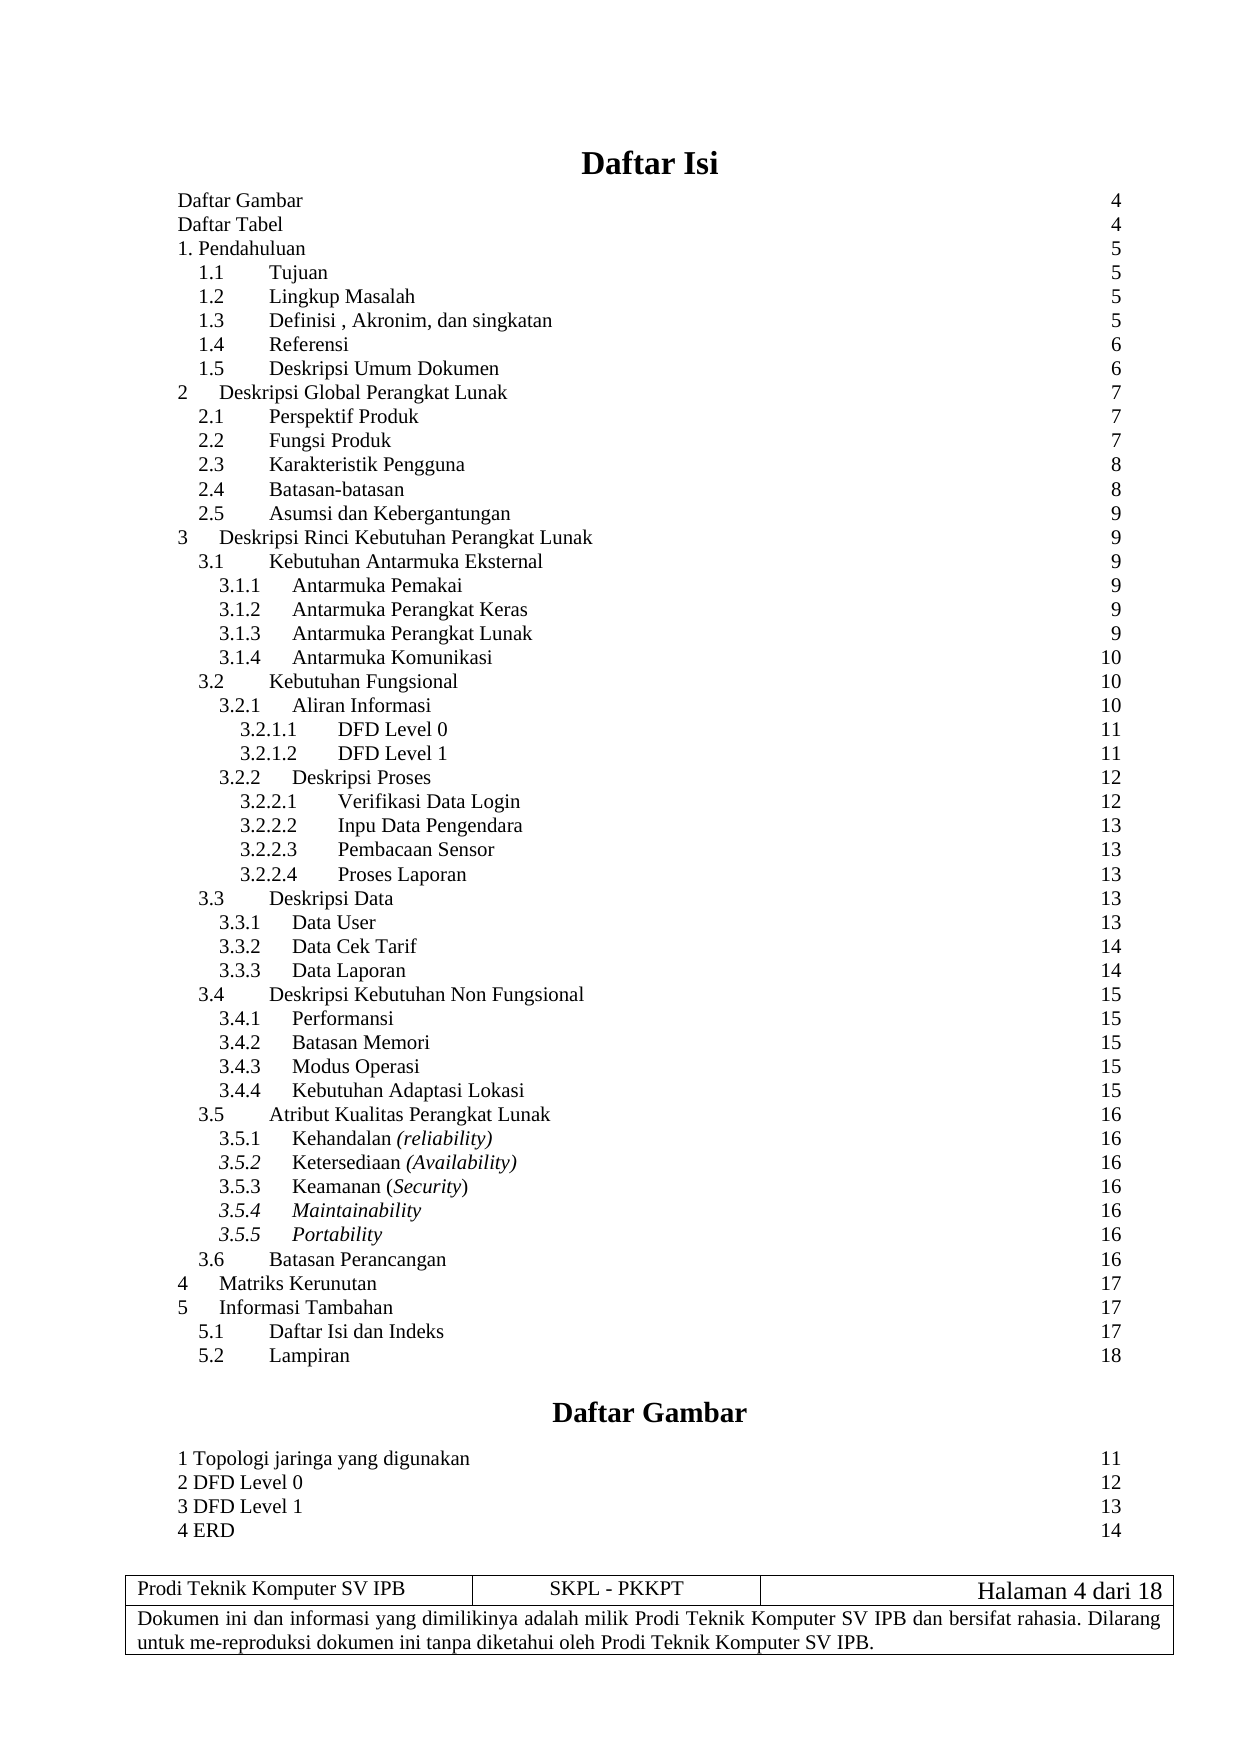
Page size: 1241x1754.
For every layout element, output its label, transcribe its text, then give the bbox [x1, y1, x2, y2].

text 3.2.2.2 Inpu Data Pengendara 13 [240, 813, 1122, 837]
text 2 DFD Level 0 12 [177, 1470, 1122, 1494]
text 4 ERD 14 [177, 1518, 1122, 1542]
text 5.2 Lampiran 18 [198, 1343, 1122, 1367]
text 2.1 Perspektif Produk 7 [198, 404, 1122, 428]
text 3.3.3 Data Laporan 14 [219, 958, 1122, 982]
text 2.2 Fungsi Produk 7 [198, 428, 1122, 452]
text 3.1 Kebutuhan Antarmuka Eksternal 9 [198, 549, 1122, 573]
text 3.4 Deskripsi Kebutuhan Non Fungsional 15 [198, 982, 1122, 1006]
text 2.5 Asumsi dan Kebergantungan 9 [198, 501, 1122, 524]
text 3.4.1 Performansi 15 [219, 1006, 1122, 1030]
text 3.5.5 Portability 16 [219, 1222, 1122, 1246]
text 3.2.1.1 DFD Level 0 11 [240, 717, 1122, 741]
text 3.1.4 Antarmuka Komunikasi 10 [219, 645, 1122, 669]
text 3.1.2 Antarmuka Perangkat Keras 9 [219, 597, 1122, 621]
text 3 DFD Level 1 13 [177, 1494, 1122, 1518]
text 1.4 Referensi 6 [198, 332, 1122, 356]
text 3.1.1 Antarmuka Pemakai 9 [219, 573, 1122, 597]
text 1.5 Deskripsi Umum Dokumen 6 [198, 356, 1122, 380]
text 3.5.3 Keamanan (Security) 16 [219, 1174, 1122, 1198]
text 3.3.1 Data User 13 [219, 909, 1122, 934]
text 5 Informasi Tambahan 17 [177, 1294, 1122, 1319]
text 3.2.1.2 DFD Level 1 11 [240, 741, 1122, 765]
text 1.3 Definisi , Akronim, dan singkatan 5 [198, 308, 1122, 332]
title Daftar Isi [177, 143, 1122, 181]
text 3.2.2 Deskripsi Proses 12 [219, 765, 1122, 789]
text 3.5.2 Ketersediaan (Availability) 16 [219, 1150, 1122, 1174]
text 4 Matriks Kerunutan 17 [177, 1271, 1122, 1294]
text 2.3 Karakteristik Pengguna 8 [198, 452, 1122, 476]
text 3.4.4 Kebutuhan Adaptasi Lokasi 15 [219, 1078, 1122, 1102]
text 5.1 Daftar Isi dan Indeks 17 [198, 1319, 1122, 1343]
text 2.4 Batasan-batasan 8 [198, 476, 1122, 501]
text 3.2.2.1 Verifikasi Data Login 12 [240, 789, 1122, 813]
text 3.2 Kebutuhan Fungsional 10 [198, 669, 1122, 693]
text 3.4.3 Modus Operasi 15 [219, 1054, 1122, 1078]
text 3.3 Deskripsi Data 13 [198, 886, 1122, 909]
text 3.2.2.4 Proses Laporan 13 [240, 861, 1122, 886]
text 1.1 Tujuan 5 [198, 260, 1122, 284]
text 3.5.4 Maintainability 16 [219, 1198, 1122, 1222]
text 3.5.1 Kehandalan (reliability) 16 [219, 1126, 1122, 1150]
text 1 Topologi jaringa yang digunakan 11 [177, 1446, 1122, 1470]
text 3.2.1 Aliran Informasi 10 [219, 693, 1122, 717]
text 3.4.2 Batasan Memori 15 [219, 1030, 1122, 1054]
text 3.3.2 Data Cek Tarif 14 [219, 934, 1122, 958]
text Daftar Tabel 4 [177, 212, 1122, 236]
text 1.2 Lingkup Masalah 5 [198, 284, 1122, 308]
text 3.2.2.3 Pembacaan Sensor 13 [240, 837, 1122, 861]
text Daftar Gambar 4 [177, 188, 1122, 212]
subtitle Daftar Gambar [177, 1396, 1122, 1429]
text 1. Pendahuluan 5 [177, 236, 1122, 260]
text 3.5 Atribut Kualitas Perangkat Lunak 16 [198, 1102, 1122, 1126]
text 3.1.3 Antarmuka Perangkat Lunak 9 [219, 621, 1122, 645]
text 3 Deskripsi Rinci Kebutuhan Perangkat Lunak 9 [177, 524, 1122, 549]
text 3.6 Batasan Perancangan 16 [198, 1246, 1122, 1271]
text 2 Deskripsi Global Perangkat Lunak 7 [177, 380, 1122, 404]
